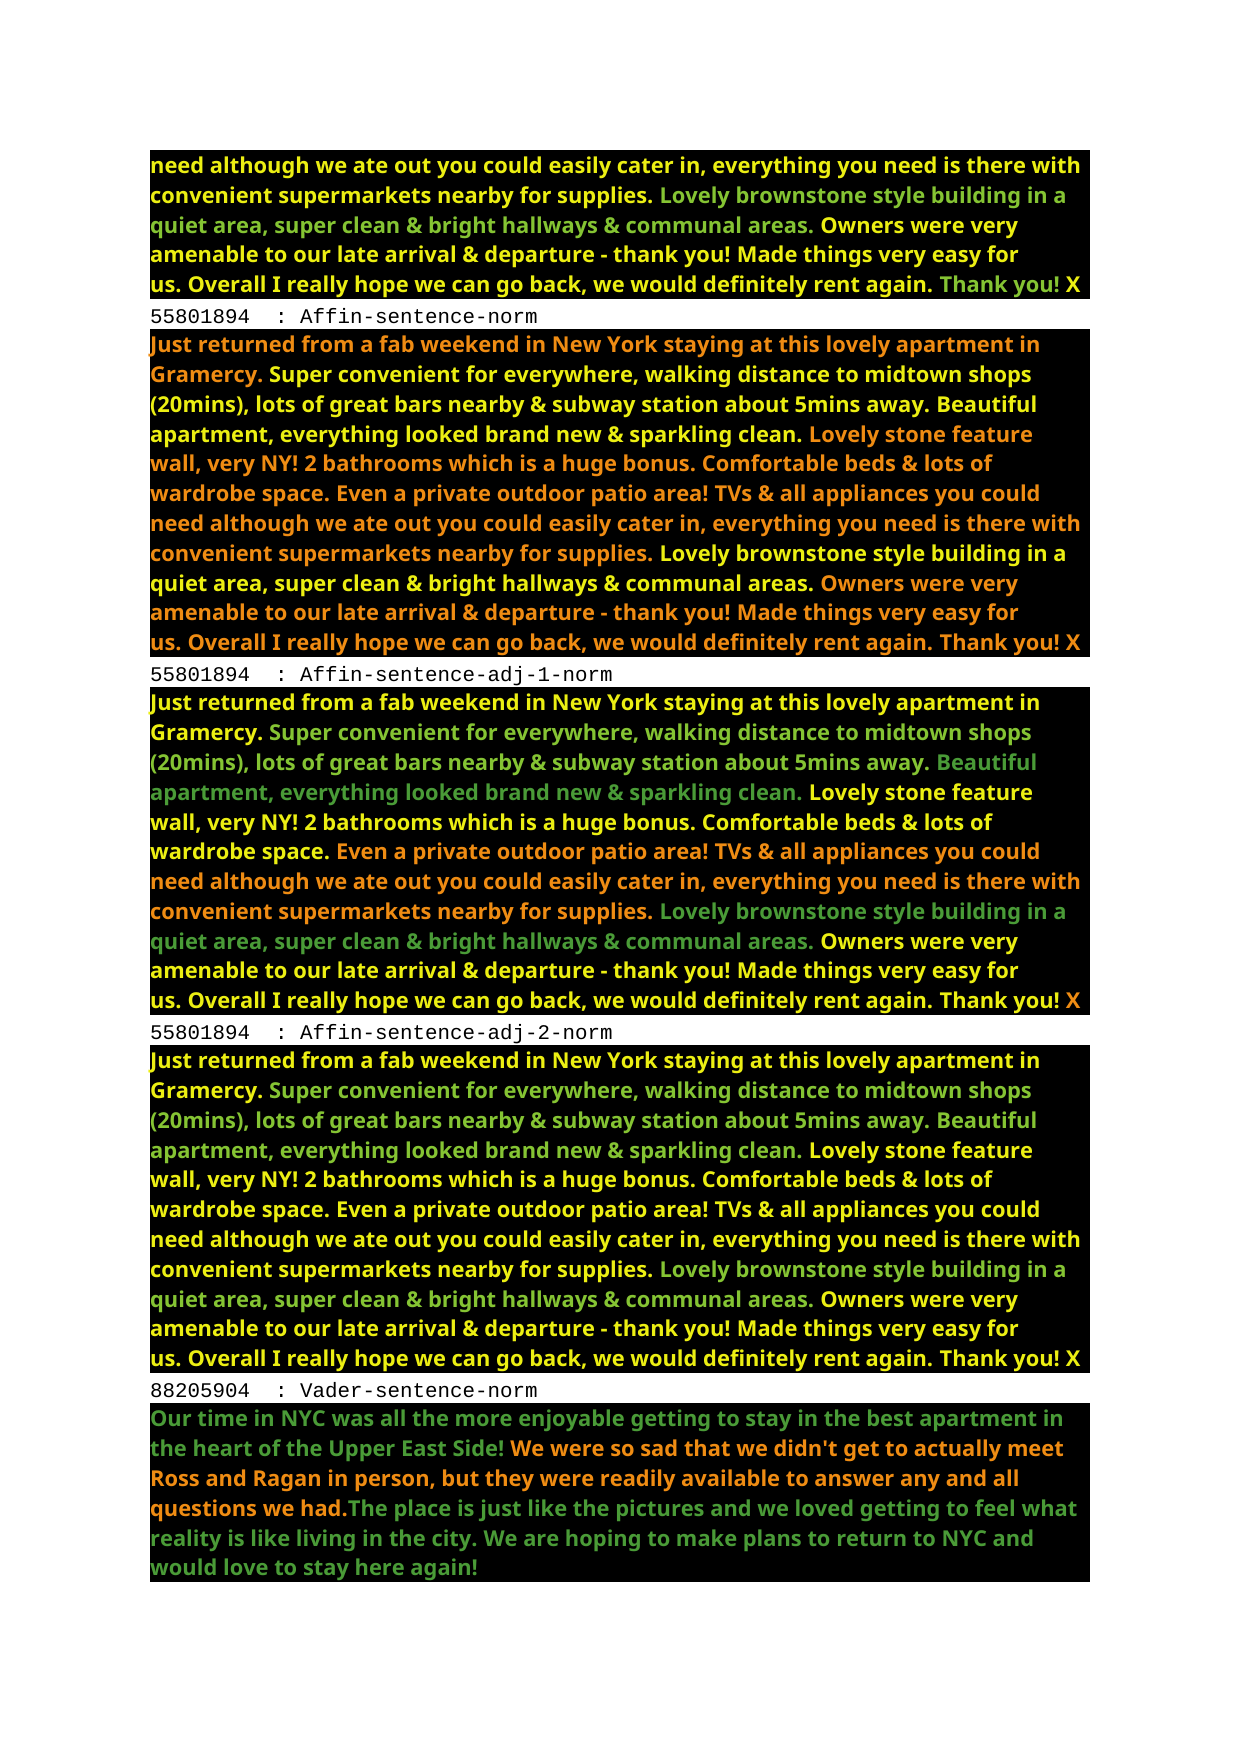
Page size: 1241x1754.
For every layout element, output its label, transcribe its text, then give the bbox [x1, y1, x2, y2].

text 88205904 : Vader-sentence-norm [150, 1373, 1090, 1403]
text 55801894 : Affin-sentence-adj-2-norm [150, 1015, 1090, 1045]
text 55801894 : Affin-sentence-norm [150, 299, 1090, 329]
text 55801894 : Affin-sentence-adj-1-norm [150, 657, 1090, 687]
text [150, 150, 1090, 299]
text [150, 1403, 1090, 1582]
